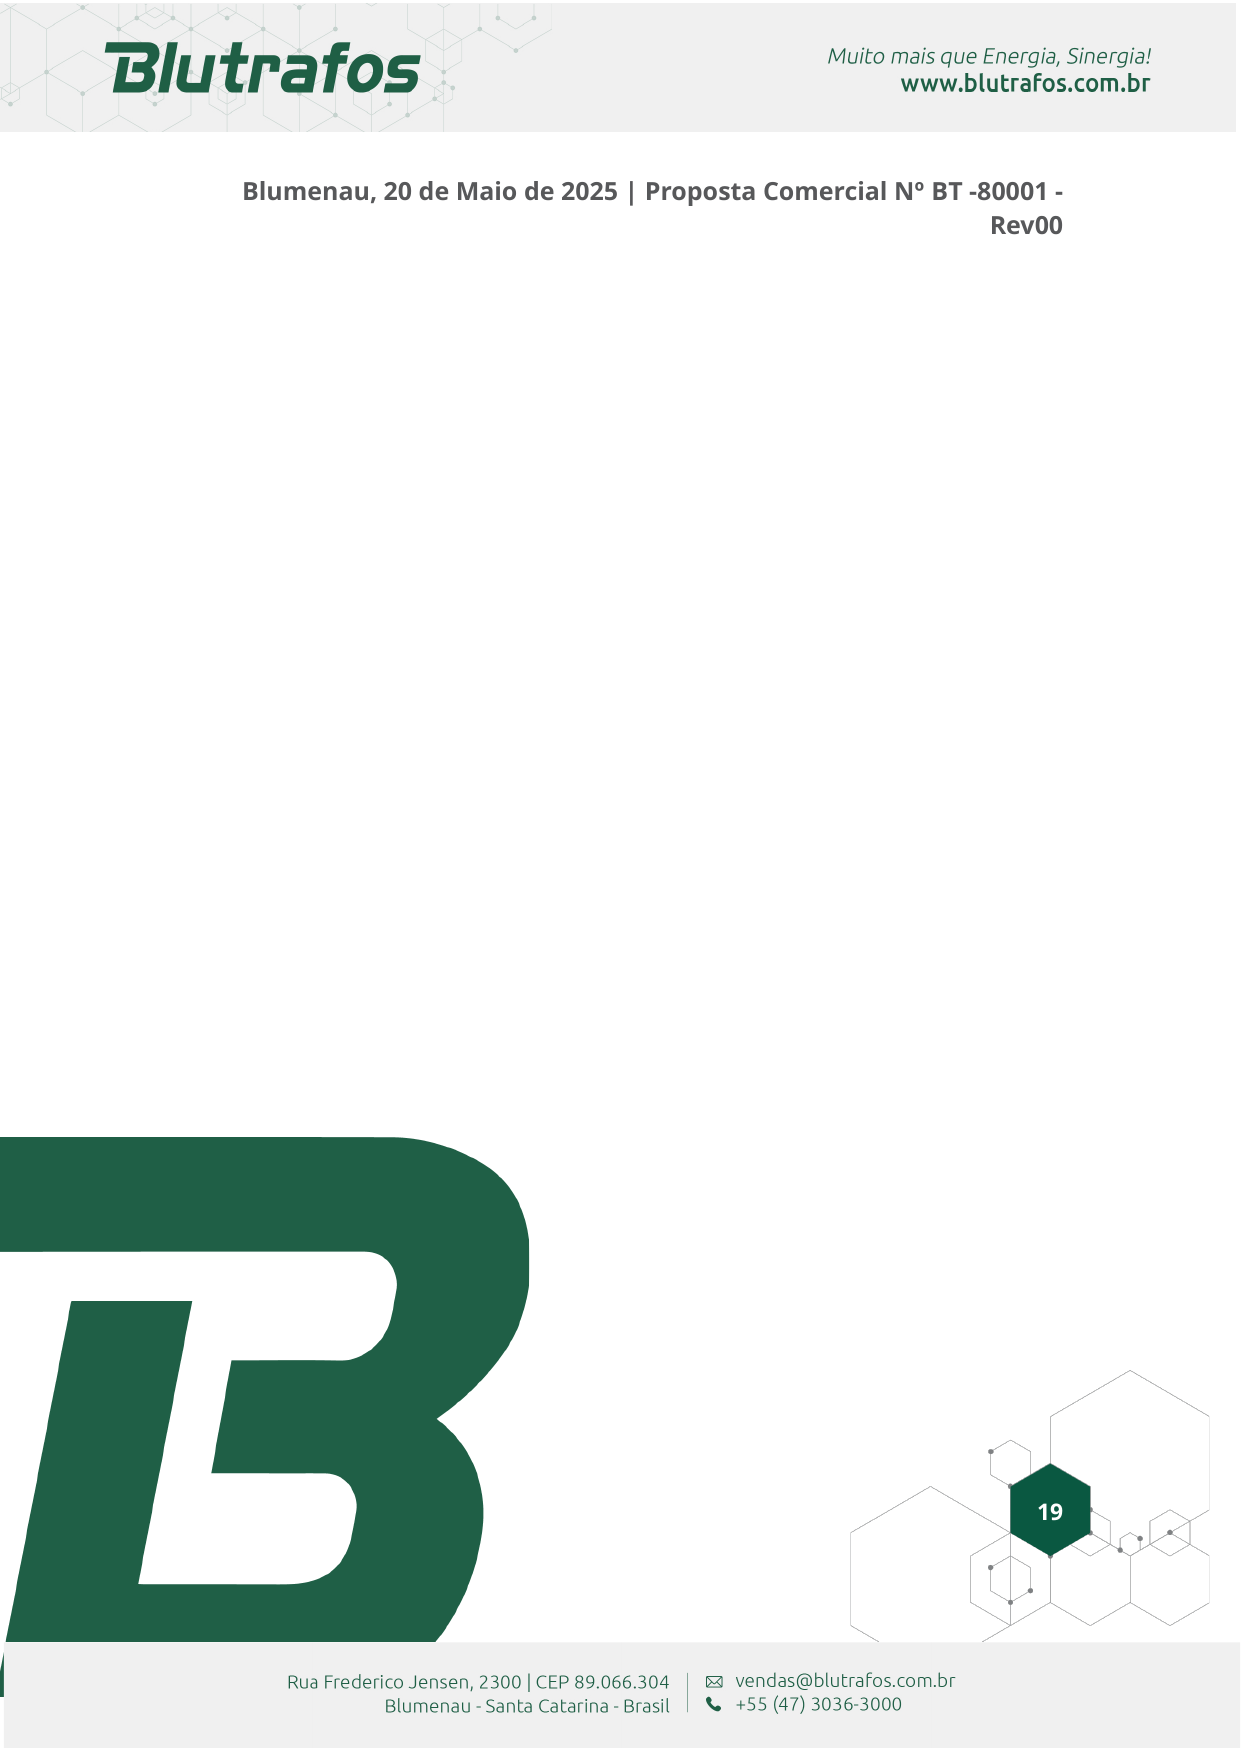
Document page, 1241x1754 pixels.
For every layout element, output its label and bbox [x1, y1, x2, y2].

picture [0, 1137, 1241, 1748]
picture [0, 3, 1236, 132]
